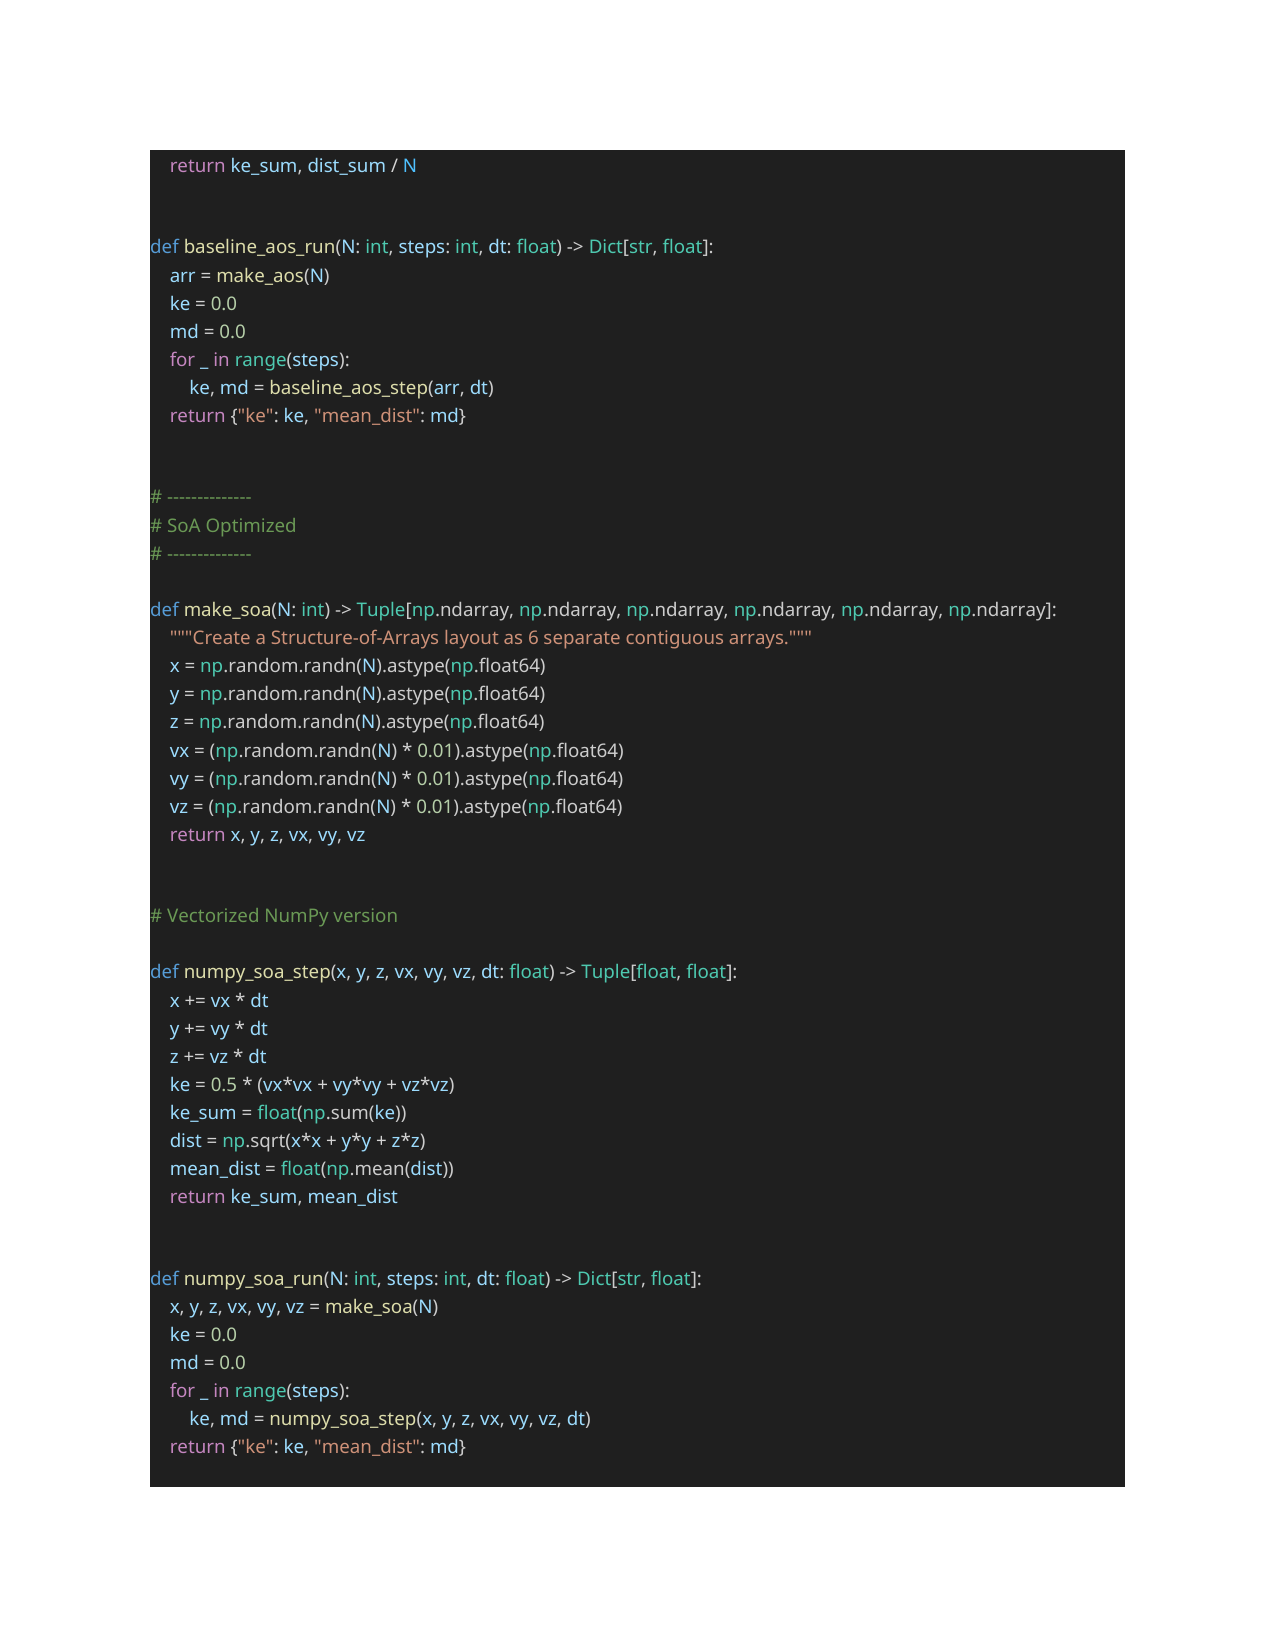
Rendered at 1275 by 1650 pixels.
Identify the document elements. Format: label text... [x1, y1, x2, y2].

text vz = (np.random.randn(N) * 0.01).astype(np.float64) [150, 791, 1125, 819]
text for _ in range(steps): [150, 1375, 1125, 1403]
text z = np.random.randn(N).astype(np.float64) [150, 706, 1125, 734]
text arr = make_aos(N) [150, 259, 1125, 287]
text return {"ke": ke, "mean_dist": md} [150, 400, 1125, 428]
text x += vx * dt [150, 984, 1125, 1012]
text ke, md = numpy_soa_step(x, y, z, vx, vy, vz, dt) [150, 1403, 1125, 1431]
text return ke_sum, mean_dist [150, 1181, 1125, 1209]
text def numpy_soa_run(N: int, steps: int, dt: float) -> Dict[str, float]: [150, 1262, 1125, 1291]
text def numpy_soa_step(x, y, z, vx, vy, vz, dt: float) -> Tuple[float, float]: [150, 956, 1125, 984]
text vx = (np.random.randn(N) * 0.01).astype(np.float64) [150, 734, 1125, 762]
text ke = 0.0 [150, 1319, 1125, 1347]
text # -------------- [150, 481, 1125, 509]
text for _ in range(steps): [150, 344, 1125, 372]
text ke = 0.5 * (vx*vx + vy*vy + vz*vz) [150, 1069, 1125, 1097]
text z += vz * dt [150, 1041, 1125, 1069]
text return {"ke": ke, "mean_dist": md} [150, 1431, 1125, 1459]
text x = np.random.randn(N).astype(np.float64) [150, 650, 1125, 678]
text # Vectorized NumPy version [150, 900, 1125, 928]
text md = 0.0 [150, 1347, 1125, 1375]
text return x, y, z, vx, vy, vz [150, 819, 1125, 847]
text # SoA Optimized [150, 509, 1125, 537]
text y += vy * dt [150, 1012, 1125, 1041]
text ke = 0.0 [150, 287, 1125, 316]
text md = 0.0 [150, 316, 1125, 344]
text def baseline_aos_run(N: int, steps: int, dt: float) -> Dict[str, float]: [150, 231, 1125, 259]
text return ke_sum, dist_sum / N [150, 150, 1125, 178]
text ke, md = baseline_aos_step(arr, dt) [150, 372, 1125, 400]
text def make_soa(N: int) -> Tuple[np.ndarray, np.ndarray, np.ndarray, np.ndarray, np.ndarray, np.ndarray]: [150, 594, 1125, 622]
text ke_sum = float(np.sum(ke)) [150, 1097, 1125, 1125]
text mean_dist = float(np.mean(dist)) [150, 1153, 1125, 1181]
text # -------------- [150, 537, 1125, 566]
text dist = np.sqrt(x*x + y*y + z*z) [150, 1125, 1125, 1153]
text x, y, z, vx, vy, vz = make_soa(N) [150, 1291, 1125, 1319]
text y = np.random.randn(N).astype(np.float64) [150, 678, 1125, 706]
text """Create a Structure-of-Arrays layout as 6 separate contiguous arrays.""" [150, 622, 1125, 650]
text vy = (np.random.randn(N) * 0.01).astype(np.float64) [150, 762, 1125, 791]
